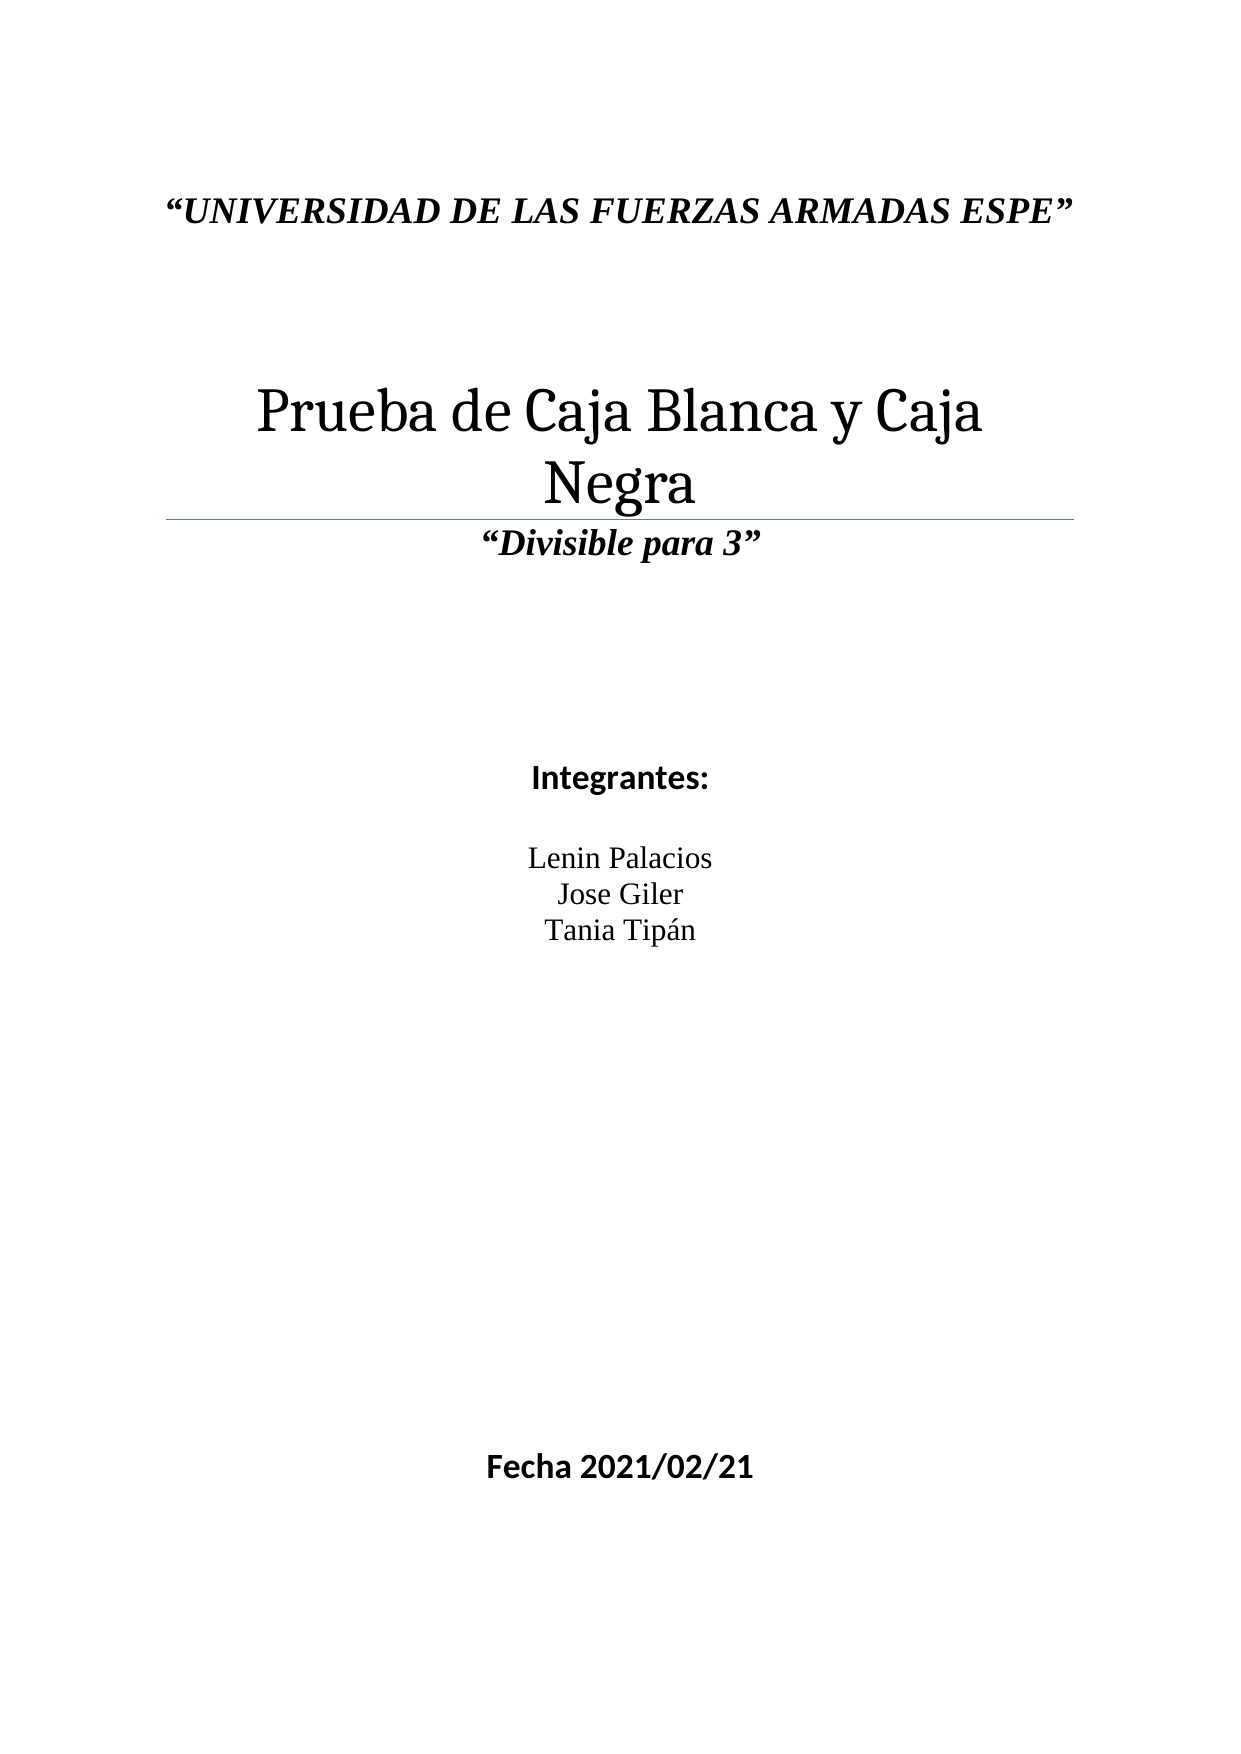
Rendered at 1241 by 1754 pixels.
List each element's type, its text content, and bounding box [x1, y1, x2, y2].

table_header Prueba de Caja Blanca y Caja Negra [166, 232, 1074, 519]
table_cell “Divisible para 3” Integrantes: Lenin Palacios Jose Giler Tania Tipán Fecha 2021/02/21 [166, 520, 1074, 1513]
text “UNIVERSIDAD DE LAS FUERZAS ARMADAS ESPE” [150, 188, 1090, 232]
